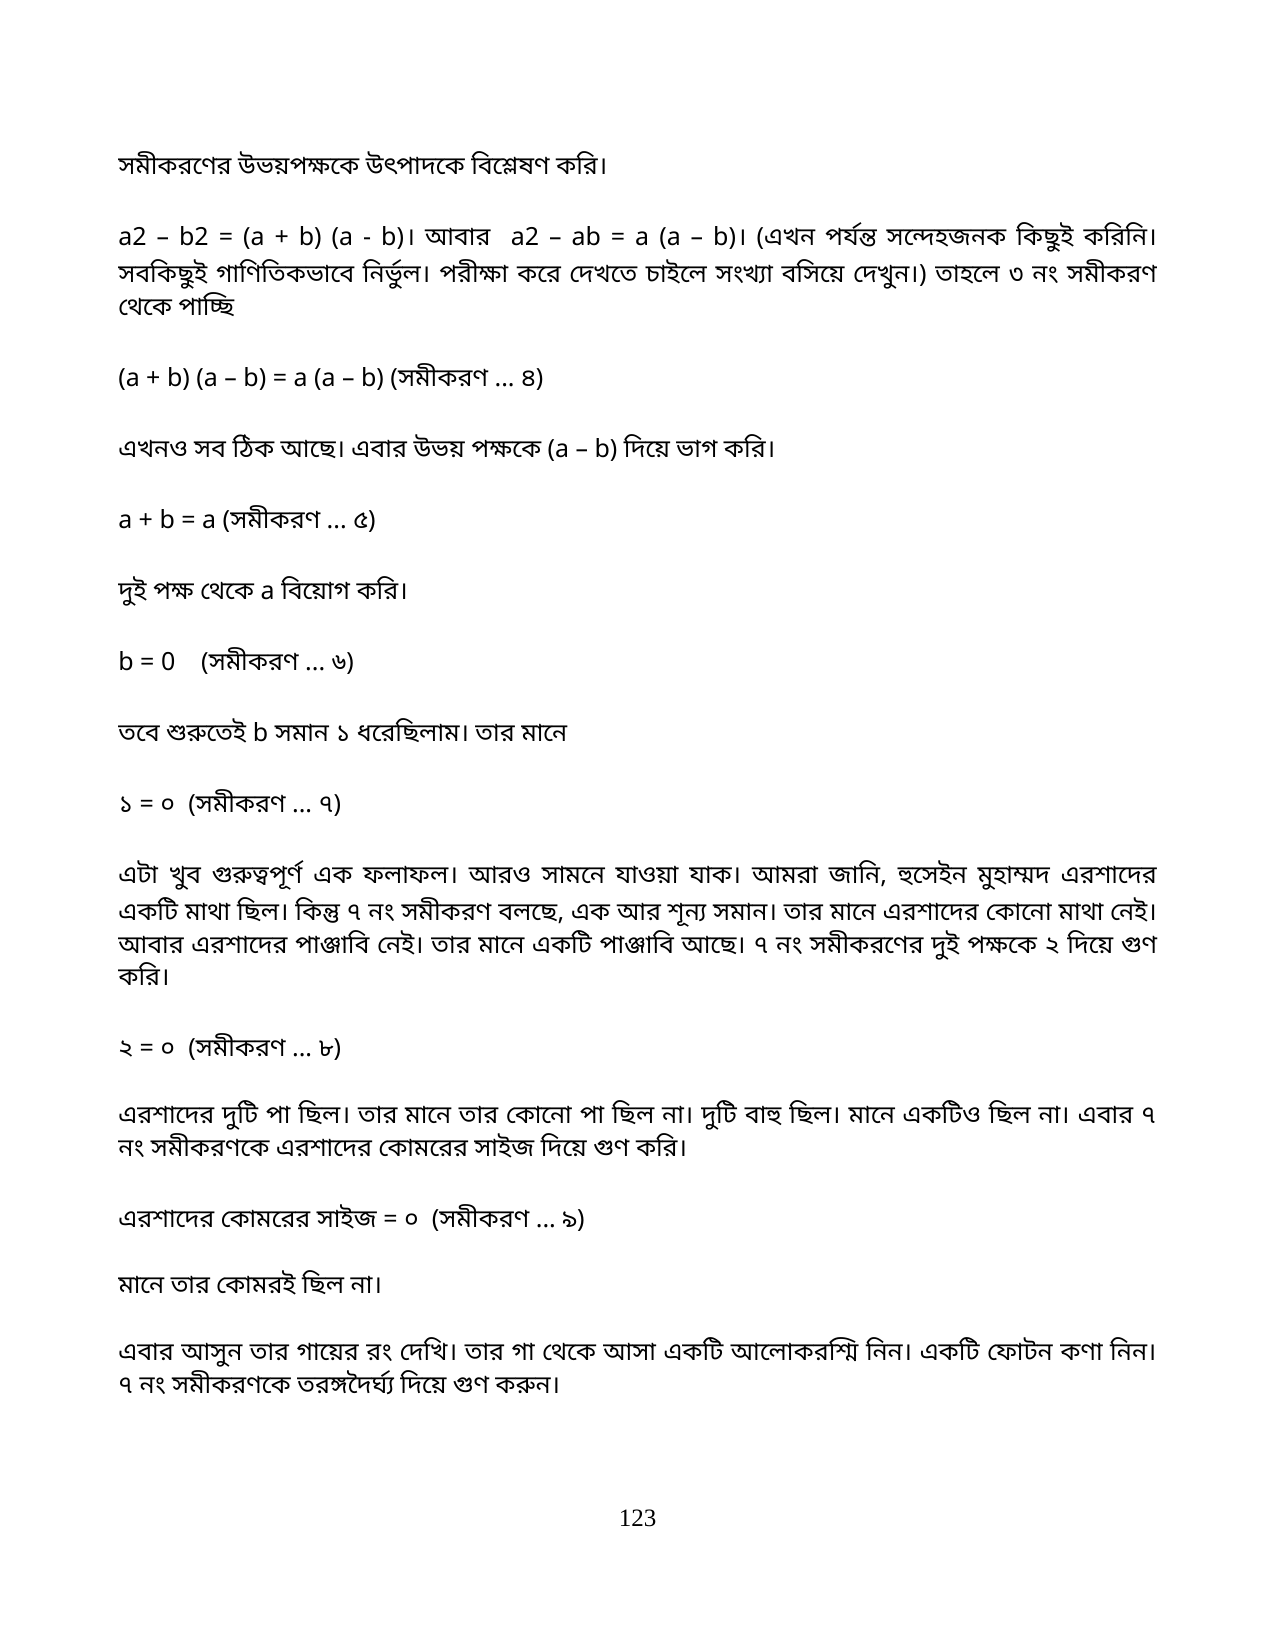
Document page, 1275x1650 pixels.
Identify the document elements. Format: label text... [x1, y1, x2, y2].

text a + b = a (সমীকরণ ... ৫) [118, 502, 1157, 538]
text এরশাদের দুটি পা ছিল। তার মানে তার কোনো পা ছিল না। দুটি বাহু ছিল। মানে একটিও ছিল না। এবার ৭ নং সমীকরণকে এরশাদের কোমরের সাইজ দিয়ে গুণ করি। [118, 1101, 1157, 1166]
text এখনও সব ঠিক আছে। এবার উভয় পক্ষকে (a – b) দিয়ে ভাগ করি। [118, 431, 1157, 467]
text এরশাদের কোমরের সাইজ = ০ (সমীকরণ ... ৯) [118, 1200, 1157, 1237]
text ২ = ০ (সমীকরণ ... ৮) [118, 1030, 1157, 1067]
text এটা খুব গুরুত্বপূর্ণ এক ফলাফল। আরও সামনে যাওয়া যাক। আমরা জানি, হুসেইন মুহাম্মদ এরশাদের একটি মাথা ছিল। কিন্তু ৭ নং সমীকরণ বলছে, এক আর শূন্য সমান। তার মানে এরশাদের কোনো মাথা নেই। আবার এরশাদের পাঞ্জাবি নেই। তার মানে একটি পাঞ্জাবি আছে। ৭ নং সমীকরণের দুই পক্ষকে ২ দিয়ে গুণ করি। [118, 857, 1157, 996]
text দুই পক্ষ থেকে a বিয়োগ করি। [118, 573, 1157, 609]
text সমীকরণের উভয়পক্ষকে উৎপাদকে বিশ্লেষণ করি। [118, 152, 1157, 185]
text (a + b) (a – b) = a (a – b) (সমীকরণ ... ৪) [118, 359, 1157, 396]
text মানে তার কোমরই ছিল না। [118, 1271, 1157, 1304]
text a2 – b2 = (a + b) (a - b)। আবার a2 – ab = a (a – b)। (এখন পর্যন্ত সন্দেহজনক কিছুই করিনি। সবকিছুই গাণিতিকভাবে নির্ভুল। পরীক্ষা করে দেখতে চাইলে সংখ্যা বসিয়ে দেখুন।) তাহলে ৩ নং সমীকরণ থেকে পাচ্ছি [118, 219, 1157, 325]
text b = 0 (সমীকরণ ... ৬) [118, 644, 1157, 681]
text তবে শুরুতেই b সমান ১ ধরেছিলাম। তার মানে [118, 715, 1157, 752]
text এবার আসুন তার গায়ের রং দেখি। তার গা থেকে আসা একটি আলোকরশ্মি নিন। একটি ফোটন কণা নিন। ৭ নং সমীকরণকে তরঙ্গদৈর্ঘ্য দিয়ে গুণ করুন। [118, 1338, 1157, 1403]
text ১ = ০ (সমীকরণ ... ৭) [118, 786, 1157, 823]
